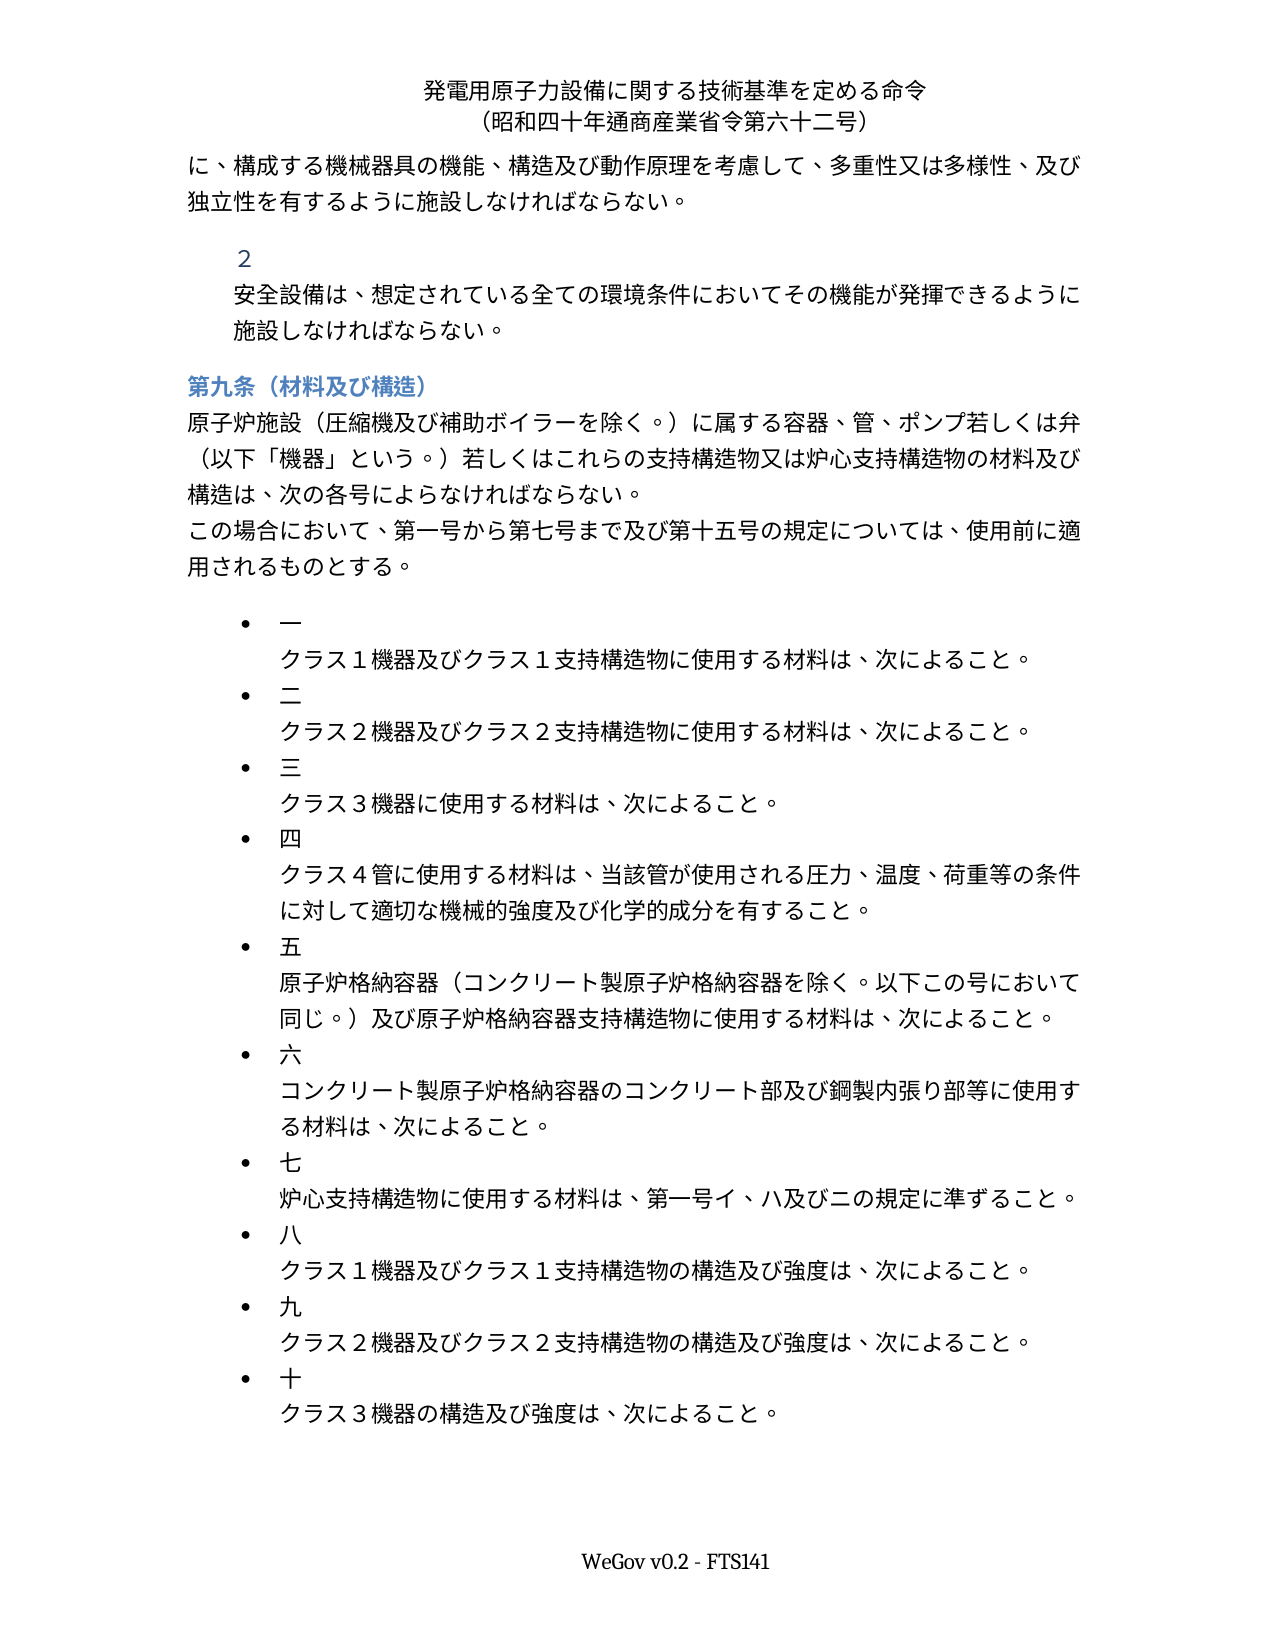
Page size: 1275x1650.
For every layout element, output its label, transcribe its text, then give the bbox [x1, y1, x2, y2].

list 五 原子炉格納容器（コンクリート製原子炉格納容器を除く。以下この号において同じ。）及び原子炉格納容器支持構造物に使用する材料は、次によること。 [242, 931, 1087, 1034]
list 六 コンクリート製原子炉格納容器のコンクリート部及び鋼製内張り部等に使用する材料は、次によること。 [242, 1039, 1087, 1142]
text 安全設備は、想定されている全ての環境条件においてその機能が発揮できるように施設しなければならない。 [233, 279, 1087, 346]
list 九 クラス２機器及びクラス２支持構造物の構造及び強度は、次によること。 [242, 1291, 1087, 1358]
subtitle ２ [233, 243, 1087, 274]
subtitle 第九条（材料及び構造） [187, 371, 1087, 403]
list 七 炉心支持構造物に使用する材料は、第一号イ、ハ及びニの規定に準ずること。 [242, 1147, 1087, 1214]
list 八 クラス１機器及びクラス１支持構造物の構造及び強度は、次によること。 [242, 1219, 1087, 1286]
list 一 クラス１機器及びクラス１支持構造物に使用する材料は、次によること。 [242, 608, 1087, 675]
list 三 クラス３機器に使用する材料は、次によること。 [242, 752, 1087, 819]
list 四 クラス４管に使用する材料は、当該管が使用される圧力、温度、荷重等の条件に対して適切な機械的強度及び化学的成分を有すること。 [242, 823, 1087, 927]
list 十 クラス３機器の構造及び強度は、次によること。 [242, 1362, 1087, 1430]
text 原子炉施設（圧縮機及び補助ボイラーを除く。）に属する容器、管、ポンプ若しくは弁（以下「機器」という。）若しくはこれらの支持構造物又は炉心支持構造物の材料及び構造は、次の各号によらなければならない。 この場合において、第一号から第七号まで及び第十五号の規定については、使用前に適用されるものとする。 [187, 407, 1087, 582]
list 二 クラス２機器及びクラス２支持構造物に使用する材料は、次によること。 [242, 680, 1087, 747]
